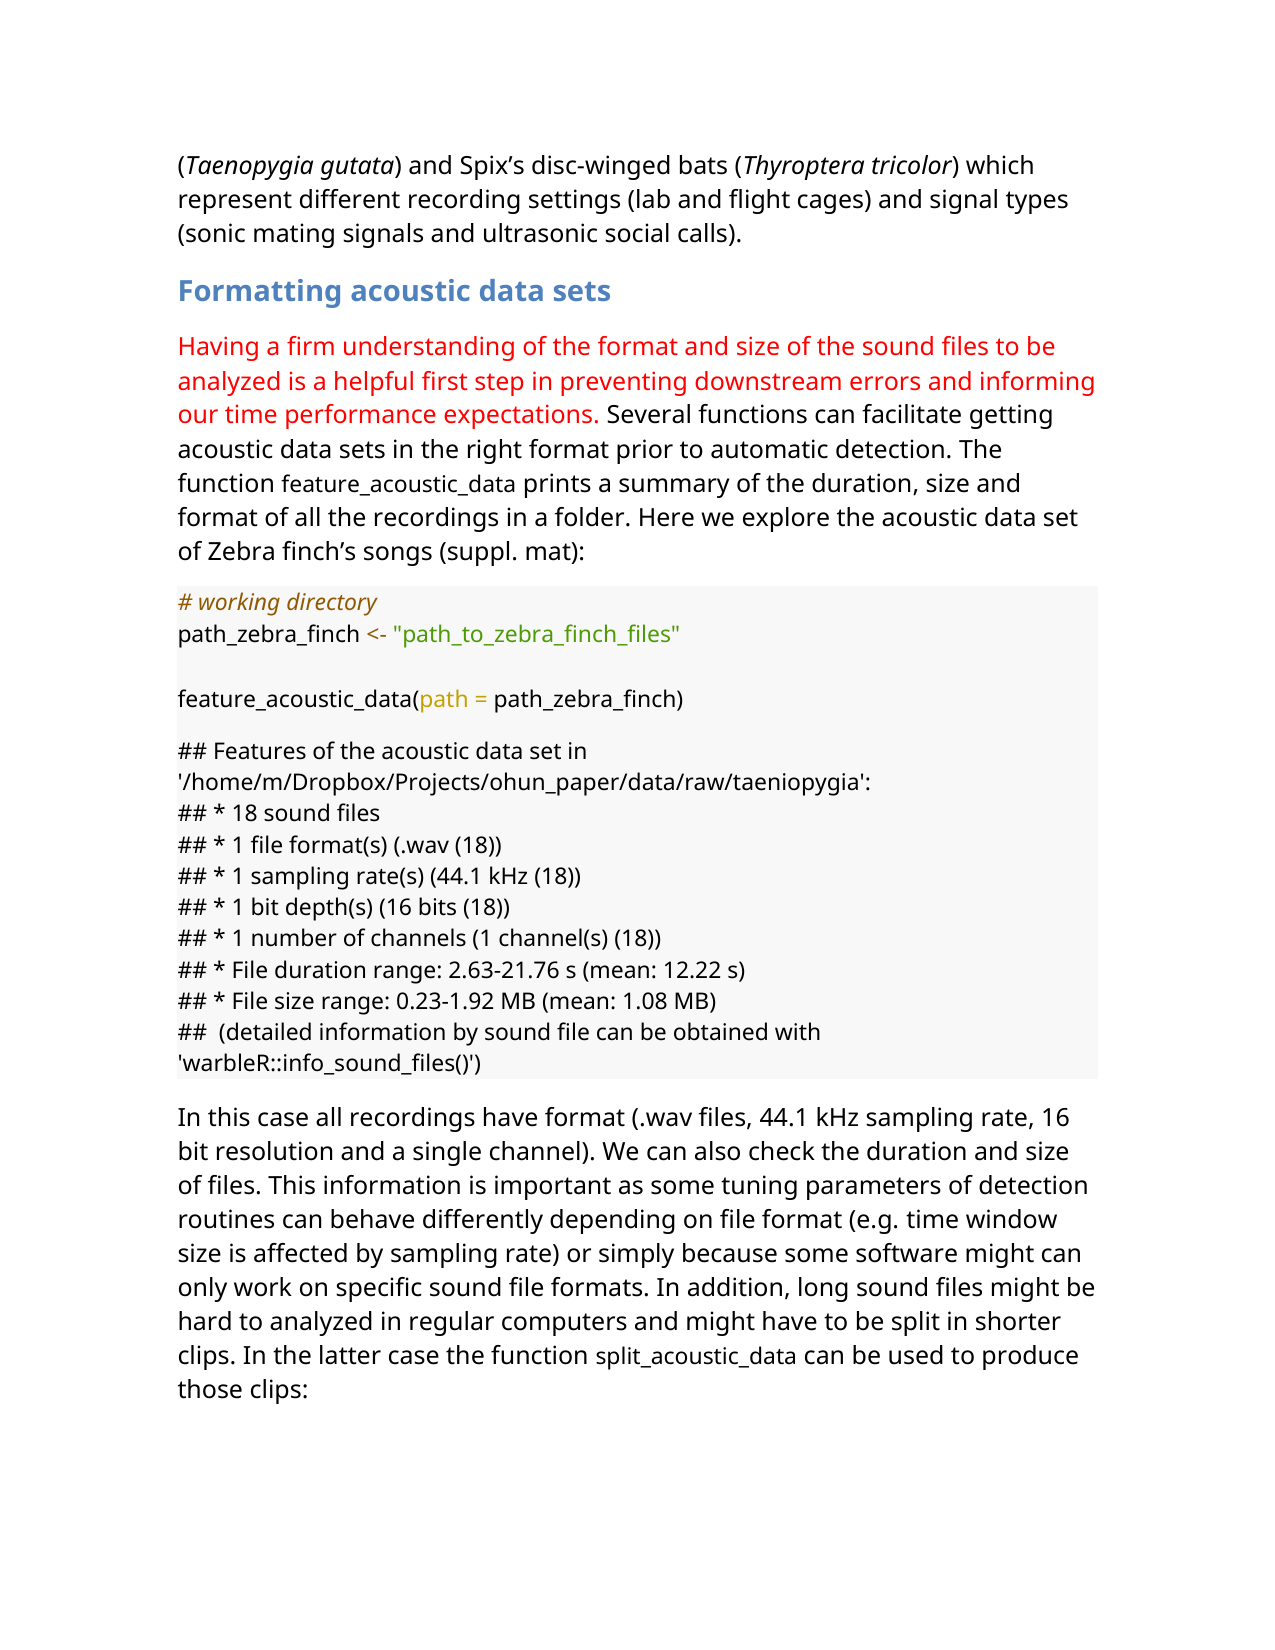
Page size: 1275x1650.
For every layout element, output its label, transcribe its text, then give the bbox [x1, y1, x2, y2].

text ## Features of the acoustic data set in '/home/m/Dropbox/Projects/ohun_paper/data/raw/taeniopygia': ## * 18 sound files ## * 1 file format(s) (.wav (18)) ## * 1 sampling rate(s) (44.1 kHz (18)) ## * 1 bit depth(s) (16 bits (18)) ## * 1 number of channels (1 channel(s) (18)) ## * File duration range: 2.63-21.76 s (mean: 12.22 s) ## * File size range: 0.23-1.92 MB (mean: 1.08 MB) ## (detailed information by sound file can be obtained with 'warbleR::info_sound_files()') [177, 735, 1098, 1079]
subtitle Formatting acoustic data sets [177, 271, 1098, 310]
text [177, 148, 1098, 250]
text # working directory path_zebra_finch <- "path_to_zebra_finch_files" feature_acoustic_data(path = path_zebra_finch) [177, 586, 1098, 714]
text Having a firm understanding of the format and size of the sound files to be analyzed is a helpful first step in preventing downstream errors and informing our time performance expectations. Several functions can facilitate getting acoustic data sets in the right format prior to automatic detection. The function feature_acoustic_data prints a summary of the duration, size and format of all the recordings in a folder. Here we explore the acoustic data set of Zebra finch’s songs (suppl. mat): [177, 329, 1098, 567]
text In this case all recordings have format (.wav files, 44.1 kHz sampling rate, 16 bit resolution and a single channel). We can also check the duration and size of files. This information is important as some tuning parameters of detection routines can behave differently depending on file format (e.g. time window size is affected by sampling rate) or simply because some software might can only work on specific sound file formats. In addition, long sound files might be hard to analyzed in regular computers and might have to be split in shorter clips. In the latter case the function split_acoustic_data can be used to produce those clips: [177, 1099, 1098, 1406]
